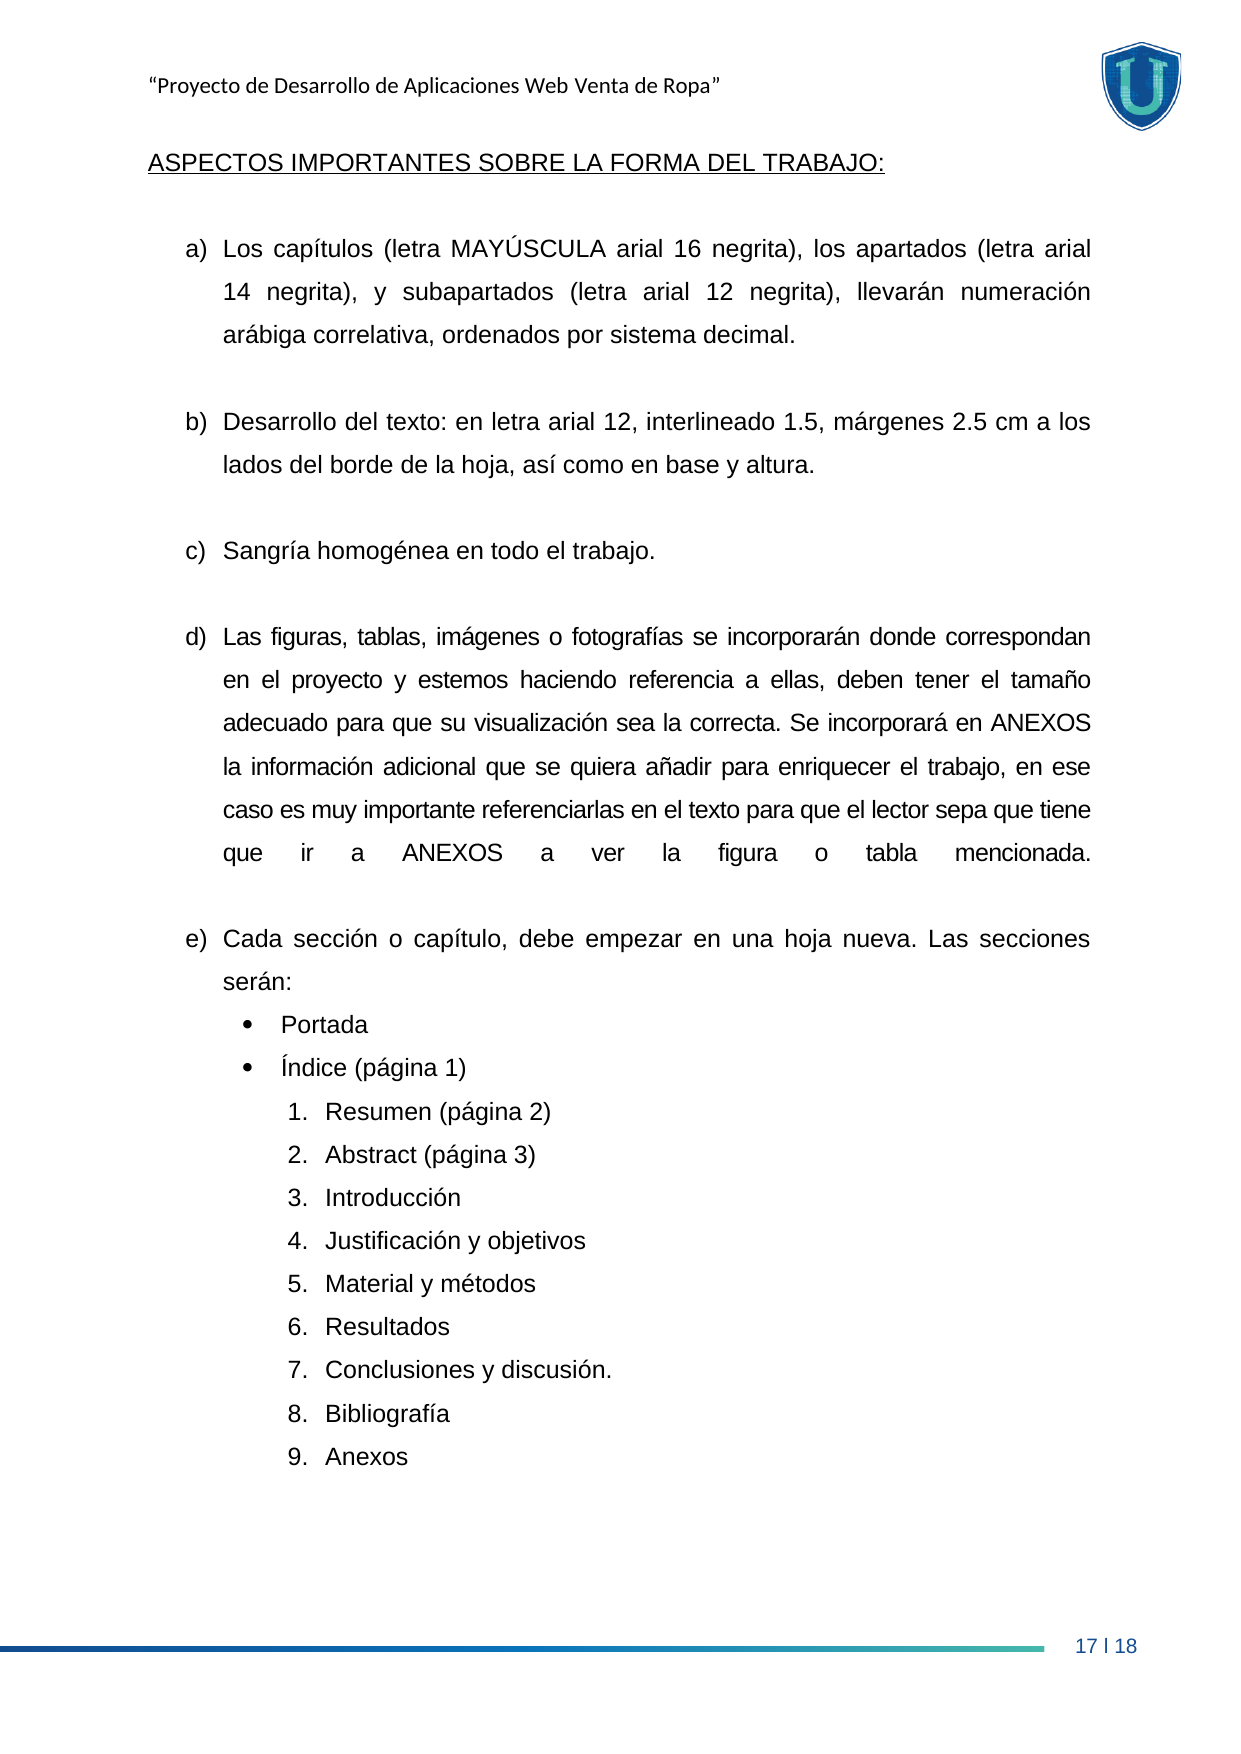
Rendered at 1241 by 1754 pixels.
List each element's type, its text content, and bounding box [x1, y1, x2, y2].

list Introducción [287, 1183, 1092, 1212]
list Las figuras, tablas, imágenes o fotografías se incorporarán donde correspondan en el proyecto y estemos haciendo referencia a ellas, deben tener el tamaño adecuado para que su visualización sea la correcta. Se incorporará en ANEXOS la información adicional que se quiera añadir para enriquecer el trabajo, en ese caso es muy importante referenciarlas en el texto para que el lector sepa que tiene que ir a ANEXOS a ver la figura o tabla mencionada. [185, 622, 1092, 909]
list Bibliografía [287, 1398, 1092, 1427]
list Cada sección o capítulo, debe empezar en una hoja nueva. Las secciones serán: [185, 924, 1092, 996]
list Portada [243, 1010, 1092, 1039]
list Índice (página 1) [243, 1053, 1092, 1082]
picture [0, 1646, 1045, 1652]
list Anexos [287, 1442, 1092, 1470]
list Justificación y objetivos [287, 1226, 1092, 1255]
list Abstract (página 3) [287, 1140, 1092, 1168]
list Material y métodos [287, 1269, 1092, 1298]
list Conclusiones y discusión. [287, 1355, 1092, 1384]
list Desarrollo del texto: en letra arial 12, interlineado 1.5, márgenes 2.5 cm a los lados del borde de la hoja, así como en base y altura. [185, 406, 1092, 478]
picture [1101, 42, 1182, 131]
list Resumen (página 2) [287, 1097, 1092, 1125]
text ASPECTOS IMPORTANTES SOBRE LA FORMA DEL TRABAJO: [148, 148, 1092, 176]
list Sangría homogénea en todo el trabajo. [185, 536, 1092, 564]
list Los capítulos (letra MAYÚSCULA arial 16 negrita), los apartados (letra arial 14 negrita), y subapartados (letra arial 12 negrita), llevarán numeración arábiga correlativa, ordenados por sistema decimal. [185, 234, 1092, 349]
list Resultados [287, 1312, 1092, 1341]
